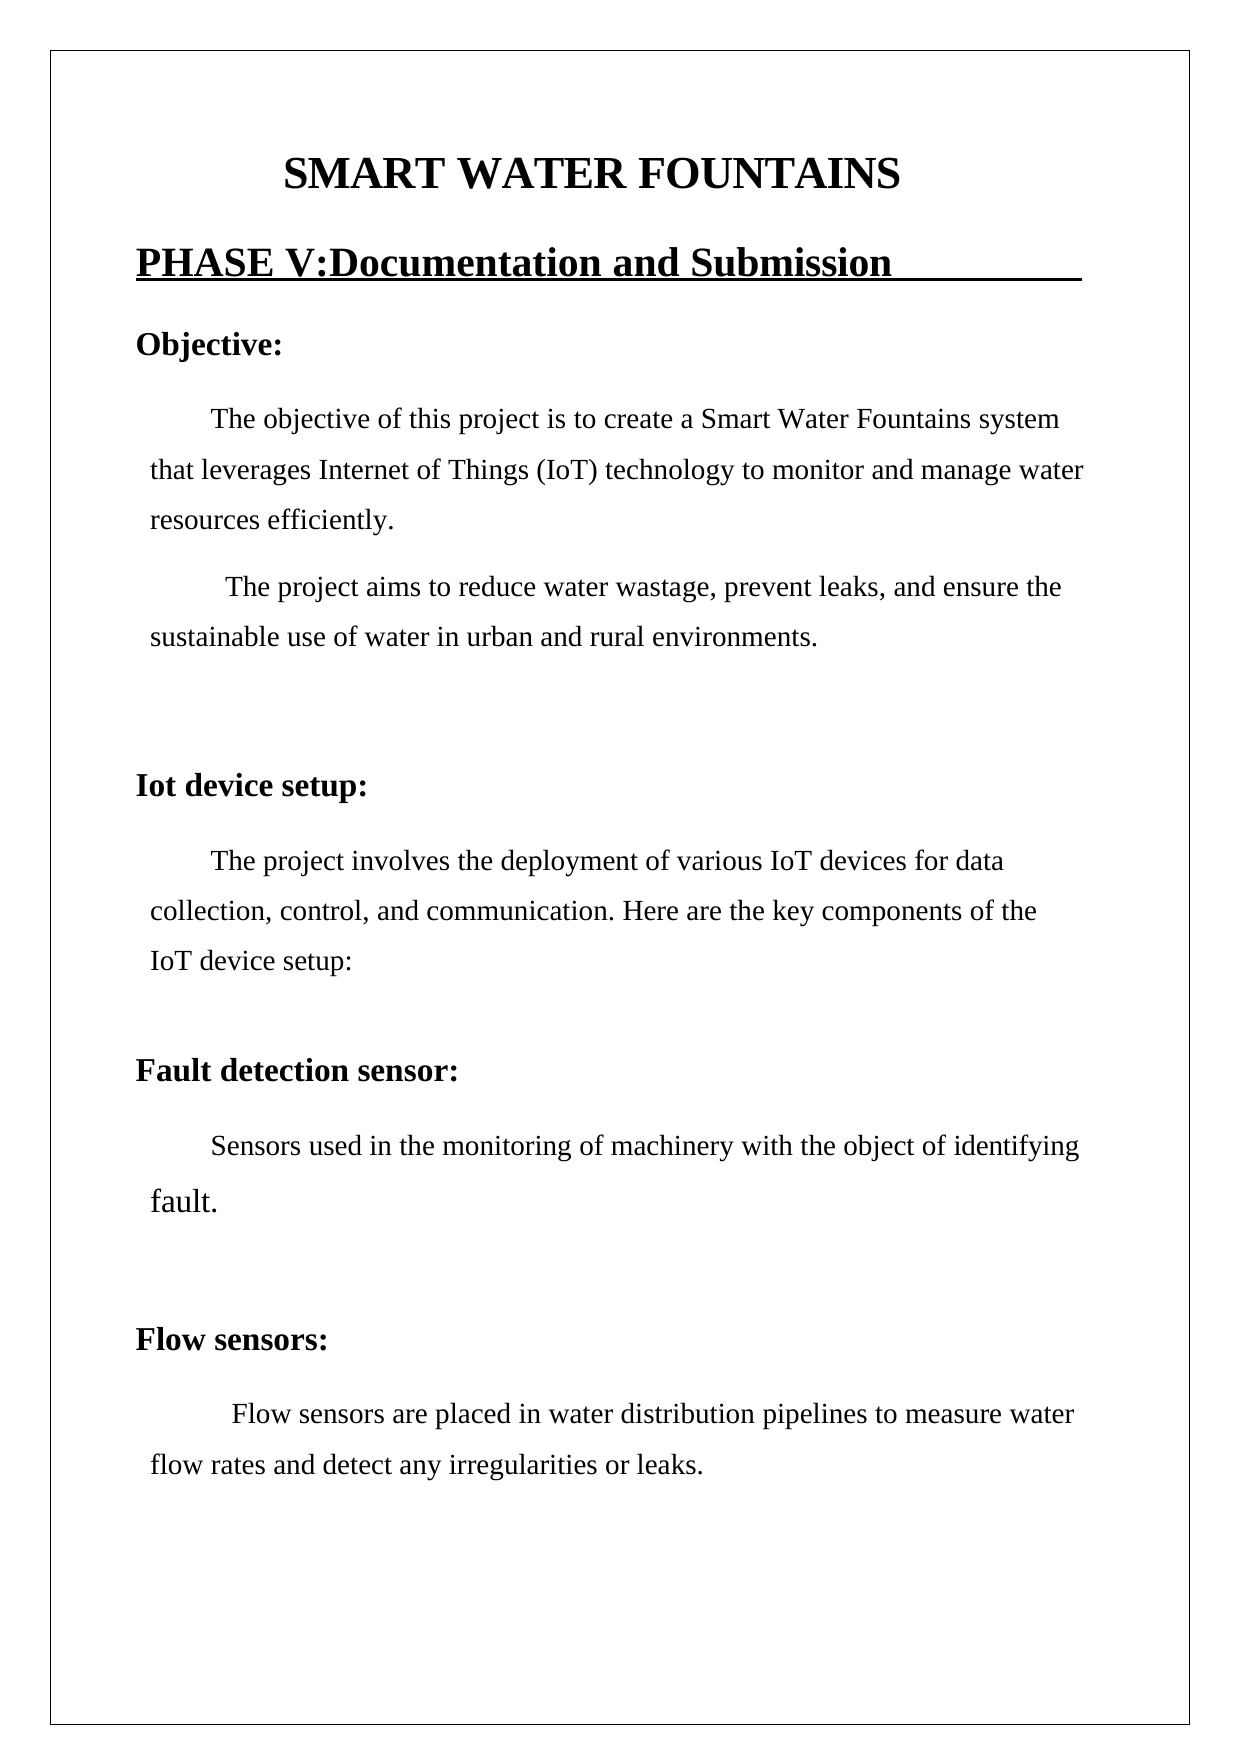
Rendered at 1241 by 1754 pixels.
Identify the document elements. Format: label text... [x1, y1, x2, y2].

title SMART WATER FOUNTAINS [136, 146, 1048, 198]
text Objective: [135, 324, 1105, 362]
text Iot device setup: [135, 765, 1105, 803]
text The objective of this project is to create a Smart Water Fountains system that leverages Internet of Things (IoT) technology to monitor and manage water resources efficiently. [150, 402, 1089, 536]
text The project involves the deployment of various IoT devices for data collection, control, and communication. Here are the key components of the IoT device setup: [150, 843, 1082, 977]
text PHASE V:Documentation and Submission [136, 237, 1048, 278]
text Sensors used in the monitoring of machinery with the object of identifying [150, 1128, 1105, 1162]
text Flow sensors are placed in water distribution pipelines to measure water flow rates and detect any irregularities or leaks. [150, 1397, 1105, 1481]
text fault. [150, 1181, 1048, 1219]
text The project aims to reduce water wastage, prevent leaks, and ensure the sustainable use of water in urban and rural environments. [150, 569, 1089, 653]
text Fault detection sensor: [135, 1051, 1105, 1089]
text Flow sensors: [135, 1319, 1048, 1357]
